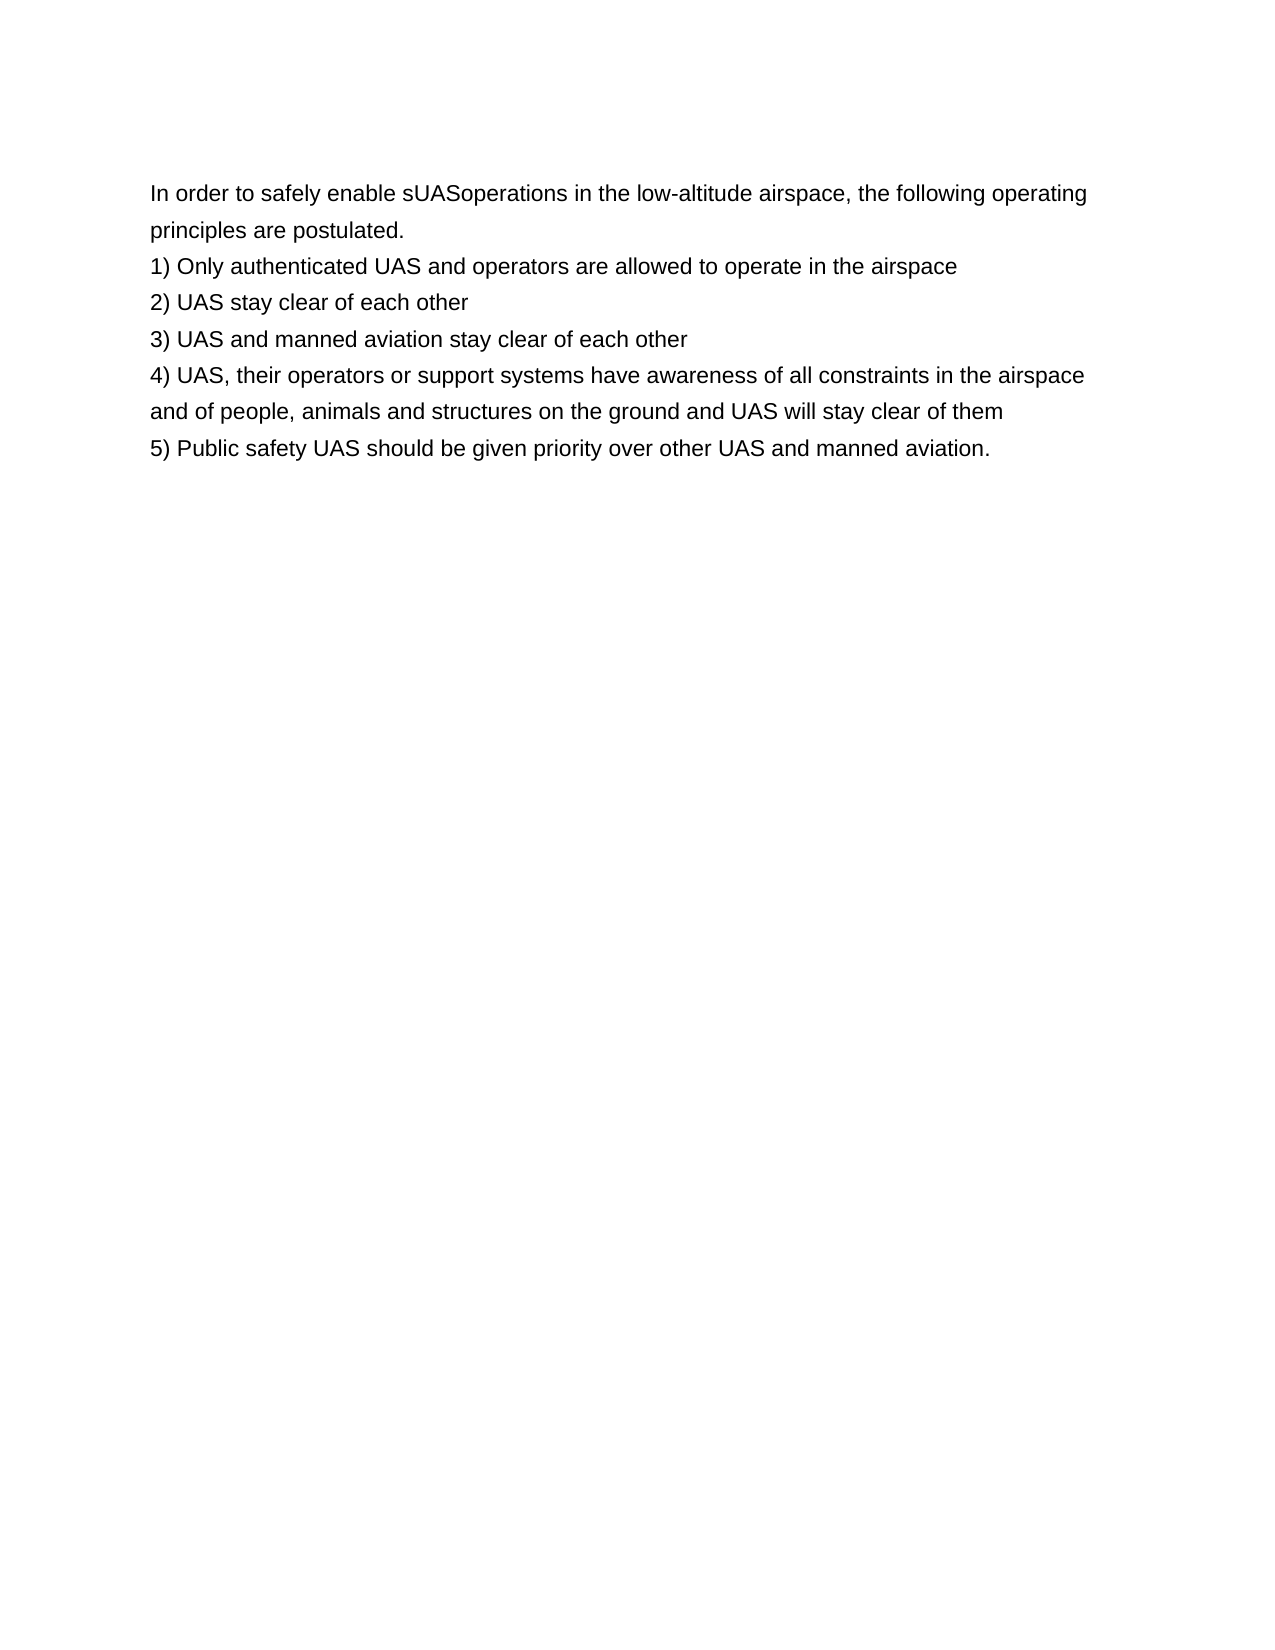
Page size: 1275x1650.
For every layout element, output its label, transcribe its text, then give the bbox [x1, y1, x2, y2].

text In order to safely enable sUASoperations in the low-altitude airspace, the following operating principles are postulated. [150, 180, 1125, 243]
text 3) UAS and manned aviation stay clear of each other [150, 326, 1125, 352]
text 2) UAS stay clear of each other [150, 289, 1125, 316]
text 1) Only authenticated UAS and operators are allowed to operate in the airspace [150, 253, 1125, 279]
text 4) UAS, their operators or support systems have awareness of all constraints in the airspace and of people, animals and structures on the ground and UAS will stay clear of them [150, 362, 1125, 425]
text 5) Public safety UAS should be given priority over other UAS and manned aviation. [150, 435, 1125, 461]
